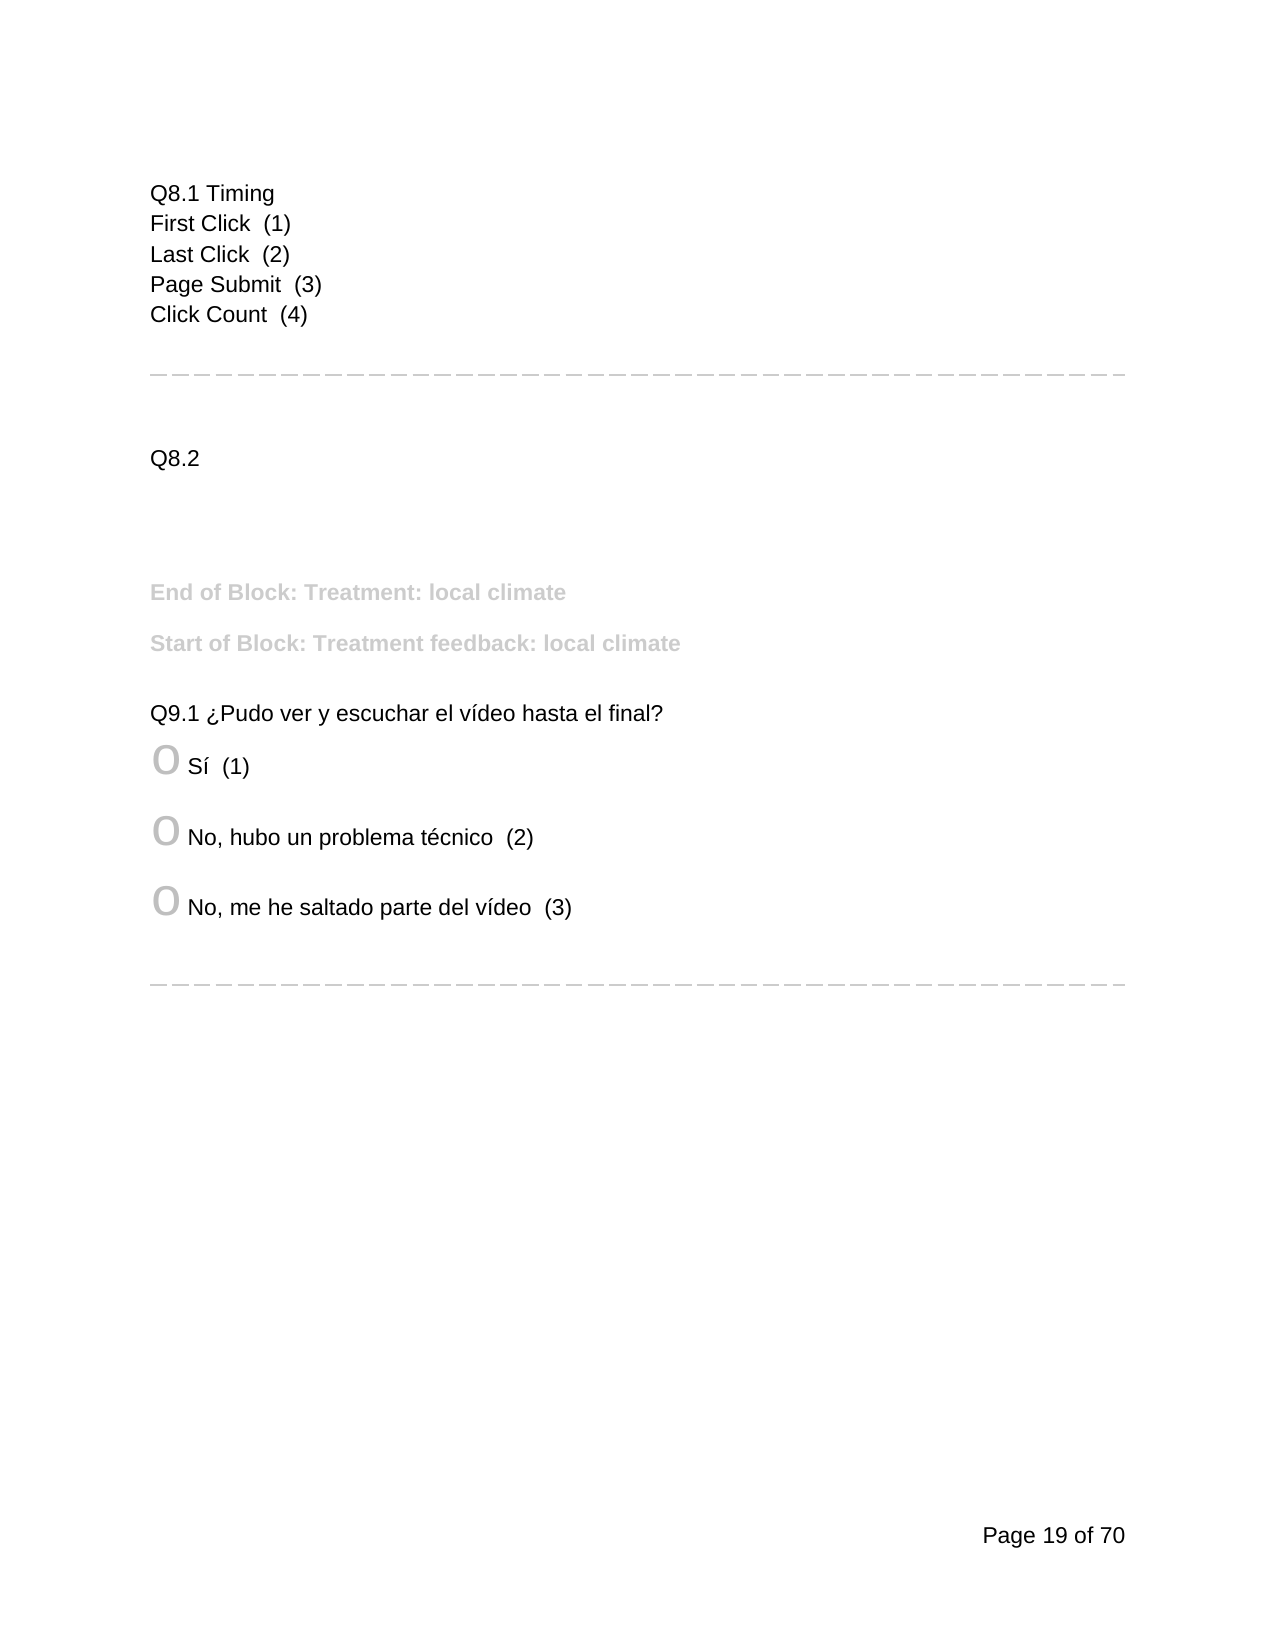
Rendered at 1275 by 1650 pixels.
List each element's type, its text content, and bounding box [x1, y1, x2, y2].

text Page Submit (3) [150, 271, 1125, 297]
text Last Click (2) [150, 241, 1125, 267]
text Click Count (4) [150, 301, 1125, 327]
text Q9.1 ¿Pudo ver y escuchar el vídeo hasta el final? [150, 699, 1125, 726]
text End of Block: Treatment: local climate [150, 578, 1125, 605]
text Start of Block: Treatment feedback: local climate [150, 630, 1125, 657]
text Q8.2 [150, 445, 1125, 532]
list Sí (1) [150, 730, 1125, 791]
text First Click (1) [150, 210, 1125, 237]
list No, me he saltado parte del vídeo (3) [150, 871, 1125, 932]
text Q8.1 Timing [150, 180, 1125, 207]
list No, hubo un problema técnico (2) [150, 800, 1125, 862]
